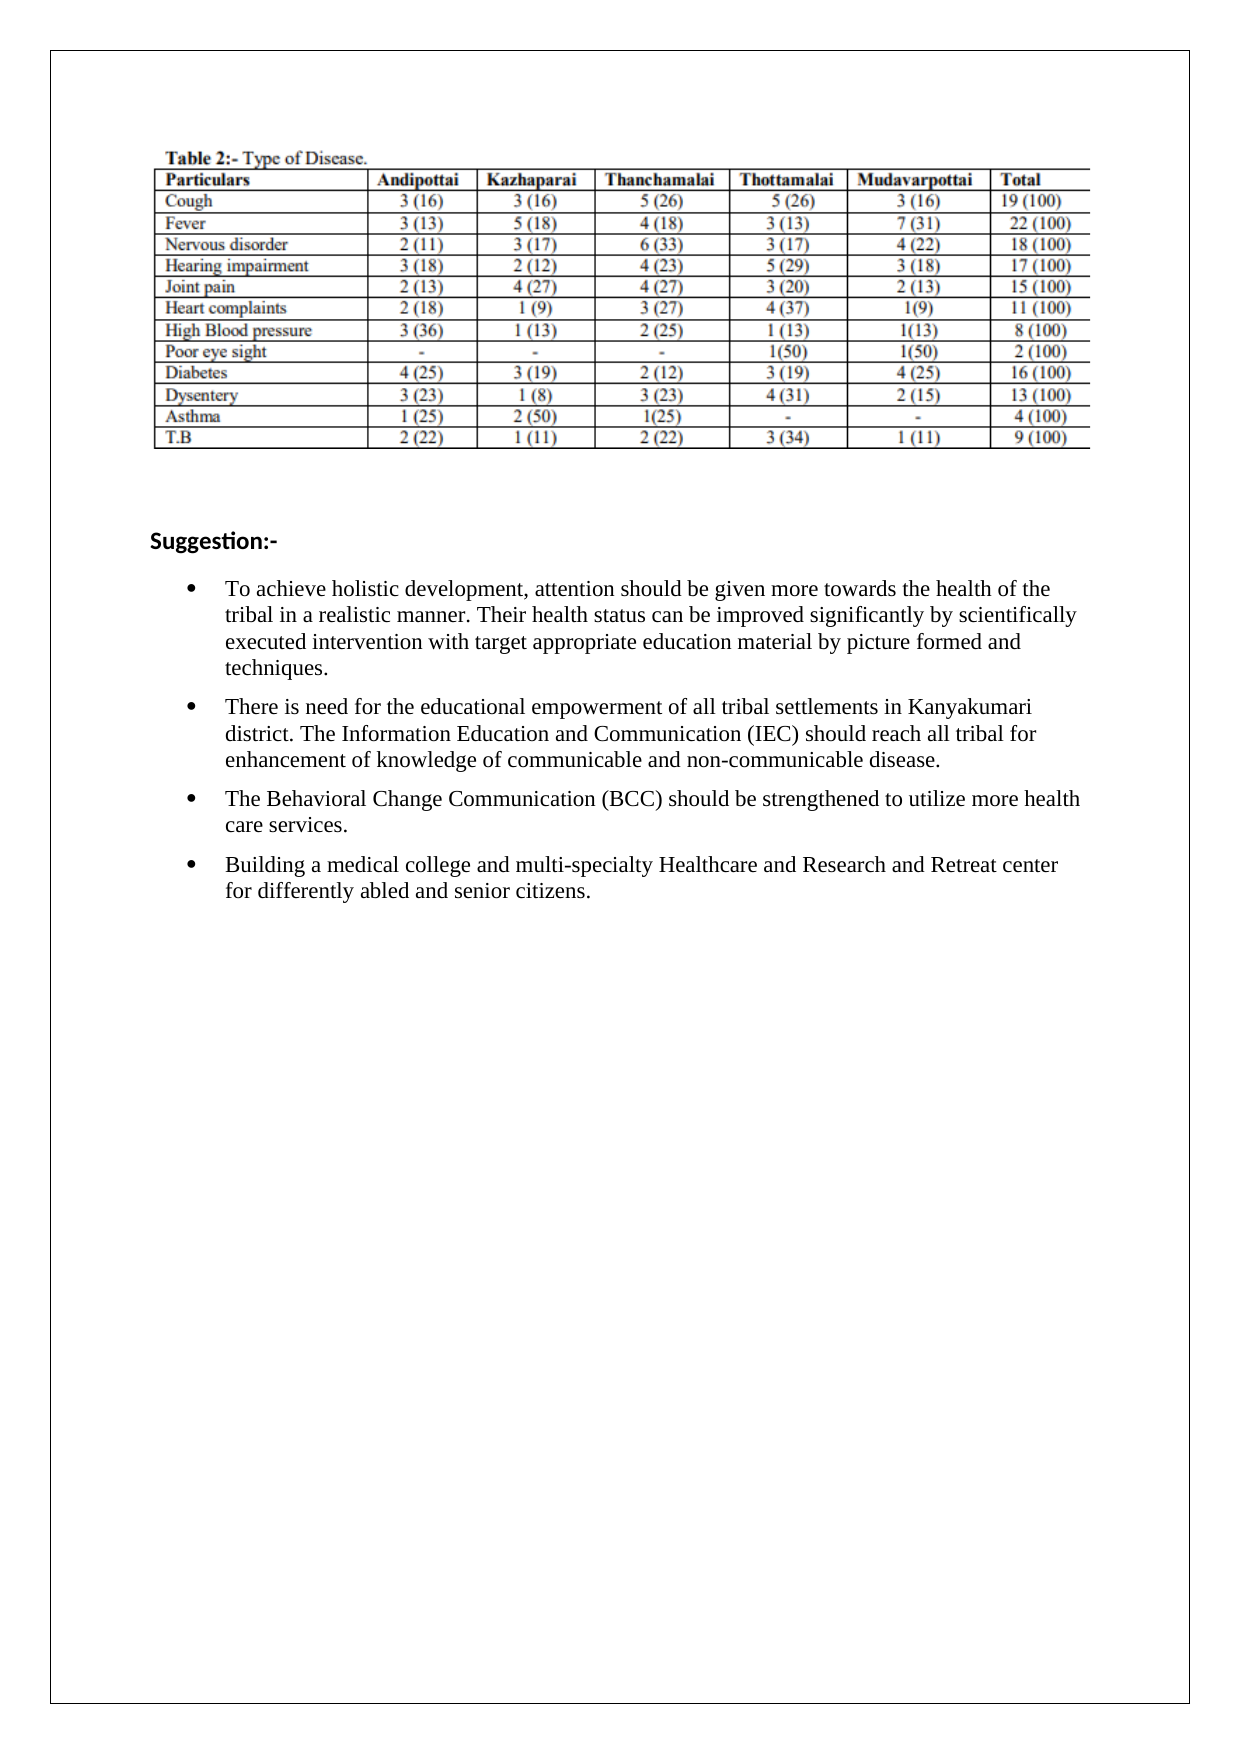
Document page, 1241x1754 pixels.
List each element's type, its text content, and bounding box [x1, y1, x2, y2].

list Building a medical college and multi-specialty Healthcare and Research and Retreat center for differently abled and senior citizens. [187, 851, 1090, 903]
text Suggestion:- [150, 525, 1090, 556]
list To achieve holistic development, attention should be given more towards the health of the tribal in a realistic manner. Their health status can be improved significantly by scientifically executed intervention with target appropriate education material by picture formed and techniques. [187, 575, 1090, 680]
list The Behavioral Change Communication (BCC) should be strengthened to utilize more health care services. [187, 785, 1090, 838]
list There is need for the educational empowerment of all tribal settlements in Kanyakumari district. The Information Education and Communication (IEC) should reach all tribal for enhancement of knowledge of communicable and non-communicable disease. [187, 693, 1090, 772]
picture [150, 150, 1091, 449]
